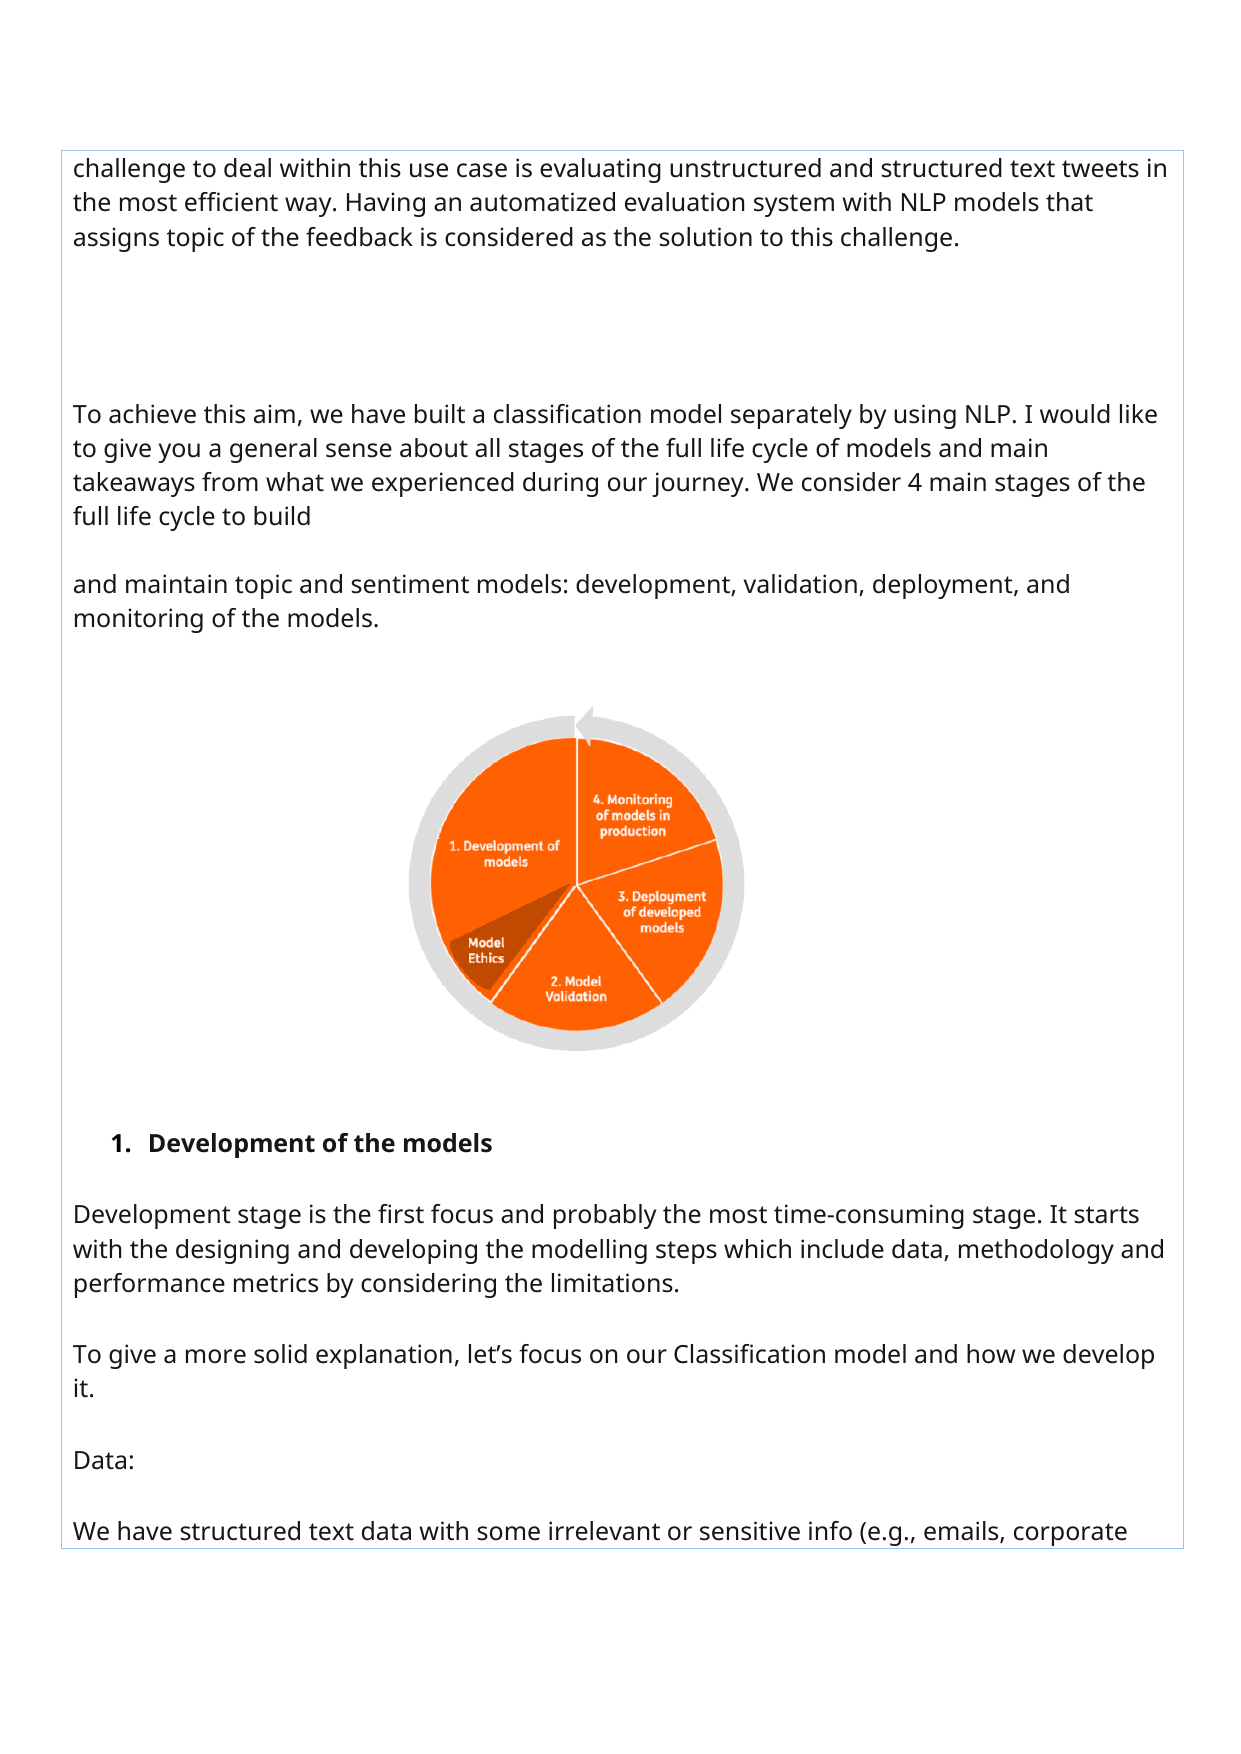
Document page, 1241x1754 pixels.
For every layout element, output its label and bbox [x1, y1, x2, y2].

table_cell [62, 151, 1183, 1548]
picture [157, 634, 1025, 1126]
